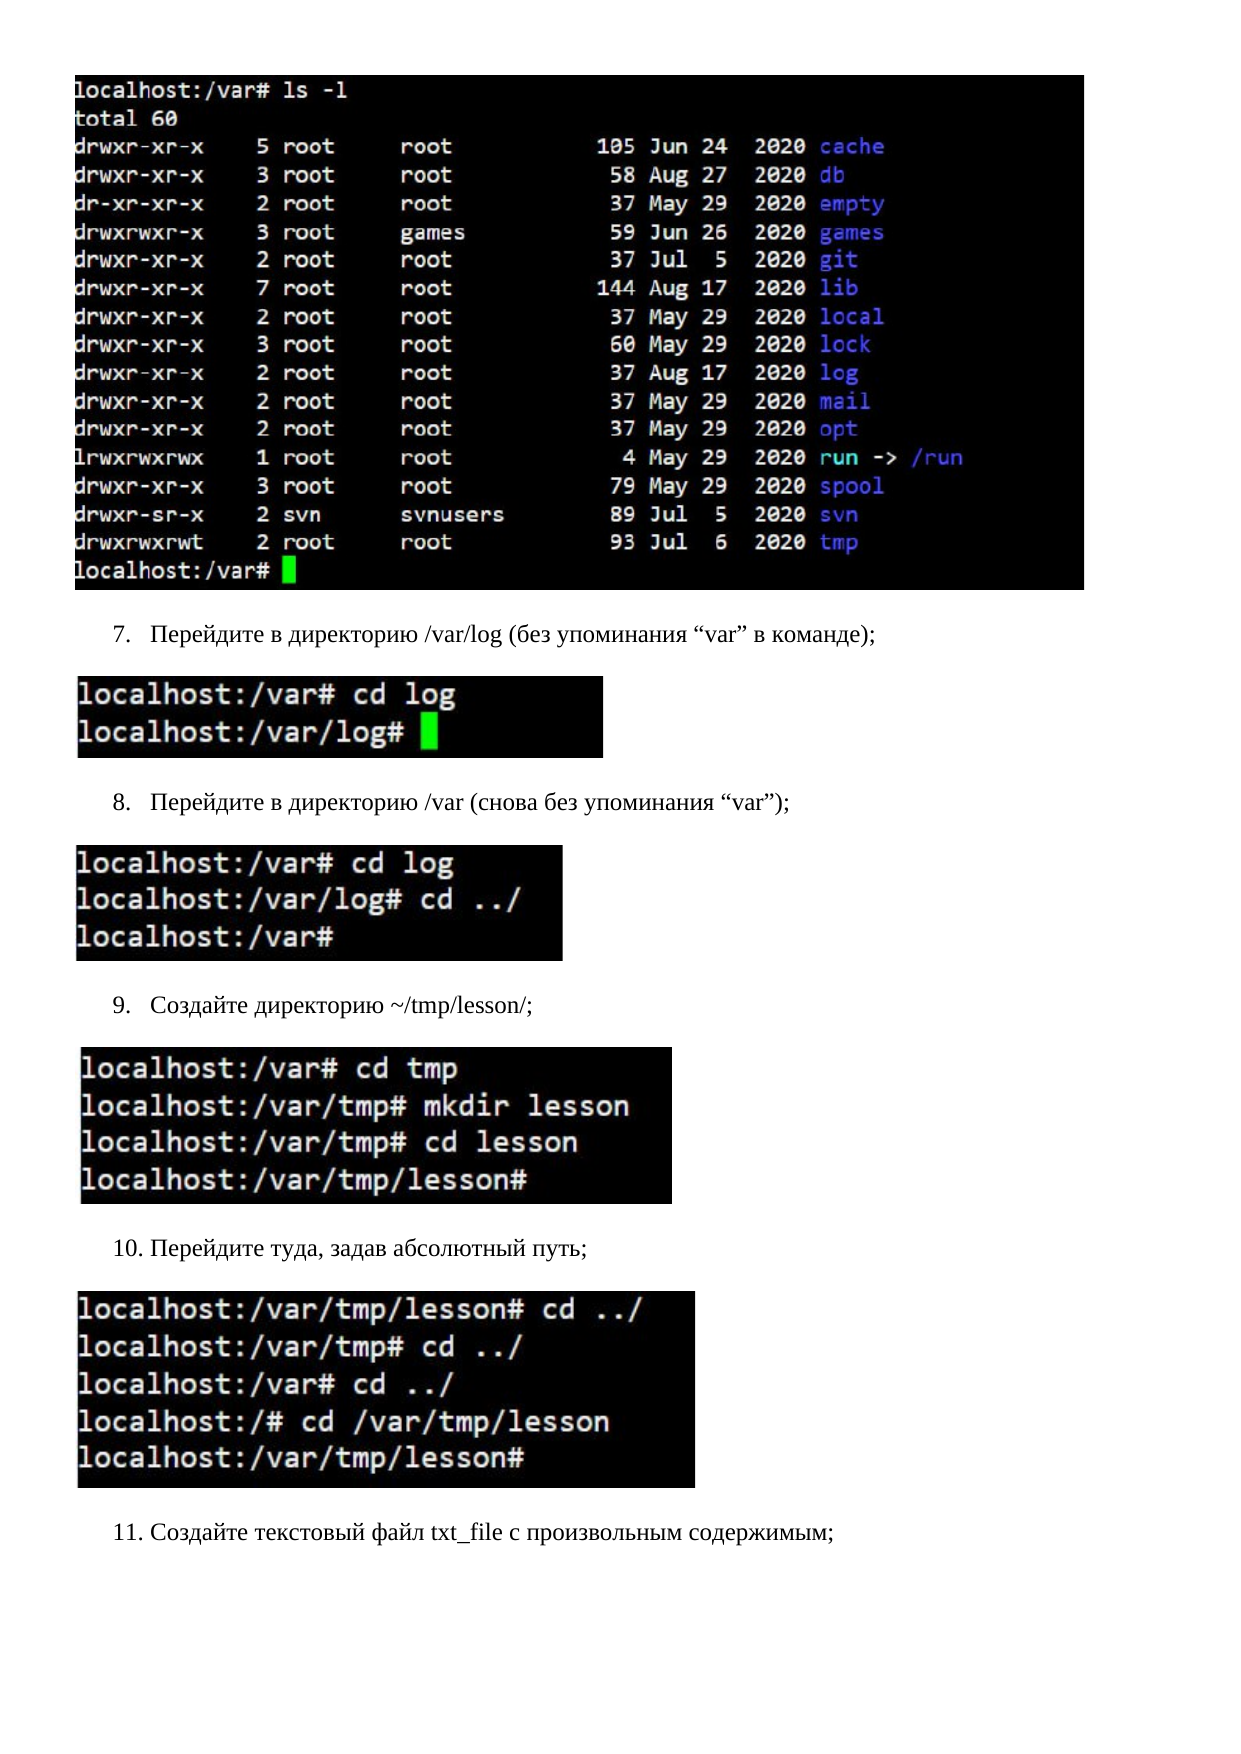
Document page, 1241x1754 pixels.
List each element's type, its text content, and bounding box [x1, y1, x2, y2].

picture [75, 1291, 696, 1488]
picture [75, 1047, 672, 1204]
picture [75, 676, 604, 758]
list Создайте директорию ~/tmp/lesson/; [112, 990, 1165, 1019]
list Перейдите в директорию /var (снова без упоминания “var”); [112, 787, 1165, 816]
list Создайте текстовый файл txt_file с произвольным содержимым; [112, 1517, 1165, 1546]
list Перейдите в директорию /var/log (без упоминания “var” в команде); [112, 619, 1165, 648]
picture [75, 845, 563, 961]
list Перейдите туда, задав абсолютный путь; [112, 1233, 1165, 1262]
picture [75, 75, 1085, 590]
